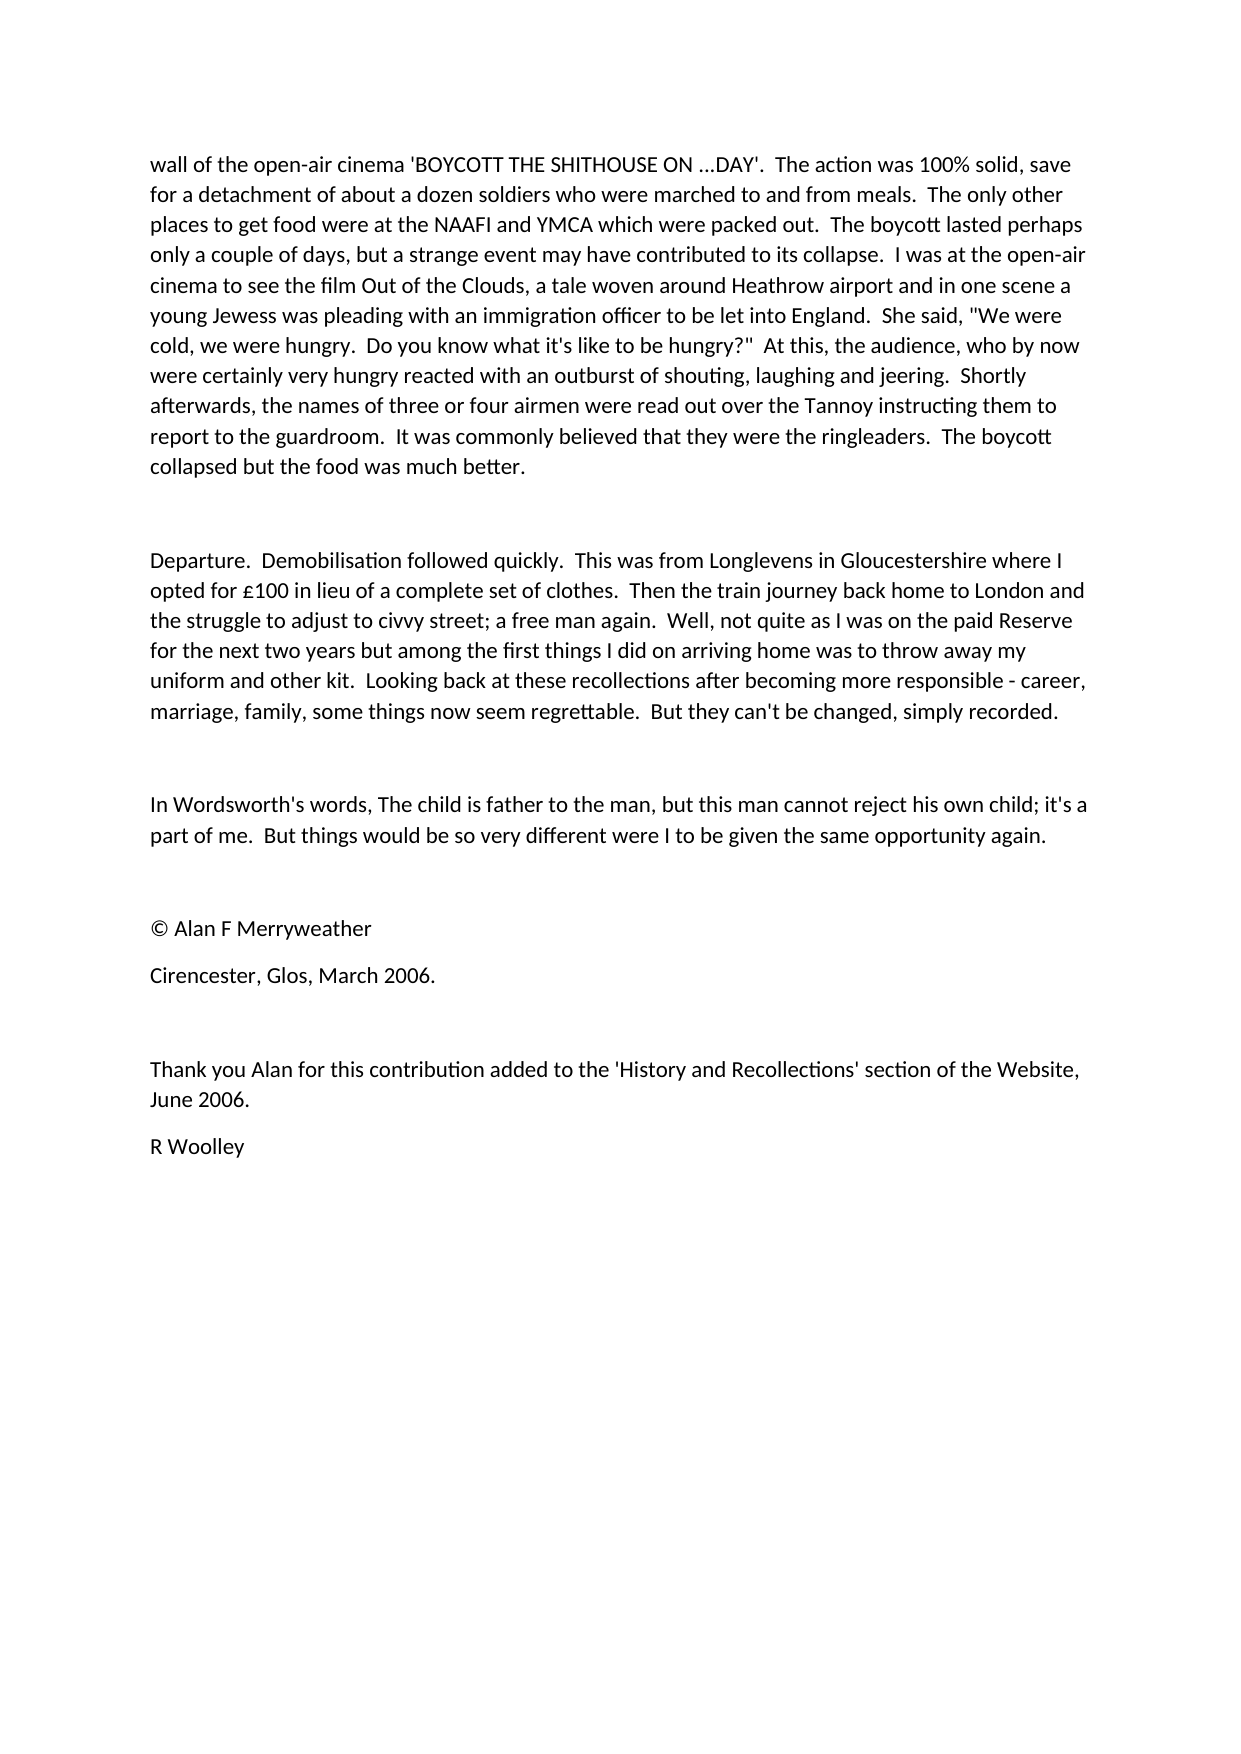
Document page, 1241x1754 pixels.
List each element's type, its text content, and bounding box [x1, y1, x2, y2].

text R Woolley [150, 1132, 1090, 1160]
text © Alan F Merryweather [150, 914, 1090, 943]
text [150, 150, 1090, 480]
text In Wordsworth's words, The child is father to the man, but this man cannot reject his own child; it's a part of me. But things would be so very different were I to be given the same opportunity again. [150, 791, 1090, 849]
text Cirencester, Glos, March 2006. [150, 961, 1090, 989]
text Departure. Demobilisation followed quickly. This was from Longlevens in Gloucestershire where I opted for £100 in lieu of a complete set of clothes. Then the train journey back home to London and the struggle to adjust to civvy street; a free man again. Well, not quite as I was on the paid Reserve for the next two years but among the first things I did on arriving home was to throw away my uniform and other kit. Looking back at these recollections after becoming more responsible - career, marriage, family, some things now seem regrettable. But they can't be changed, simply recorded. [150, 546, 1090, 725]
text Thank you Alan for this contribution added to the 'History and Recollections' section of the Website, June 2006. [150, 1055, 1090, 1113]
